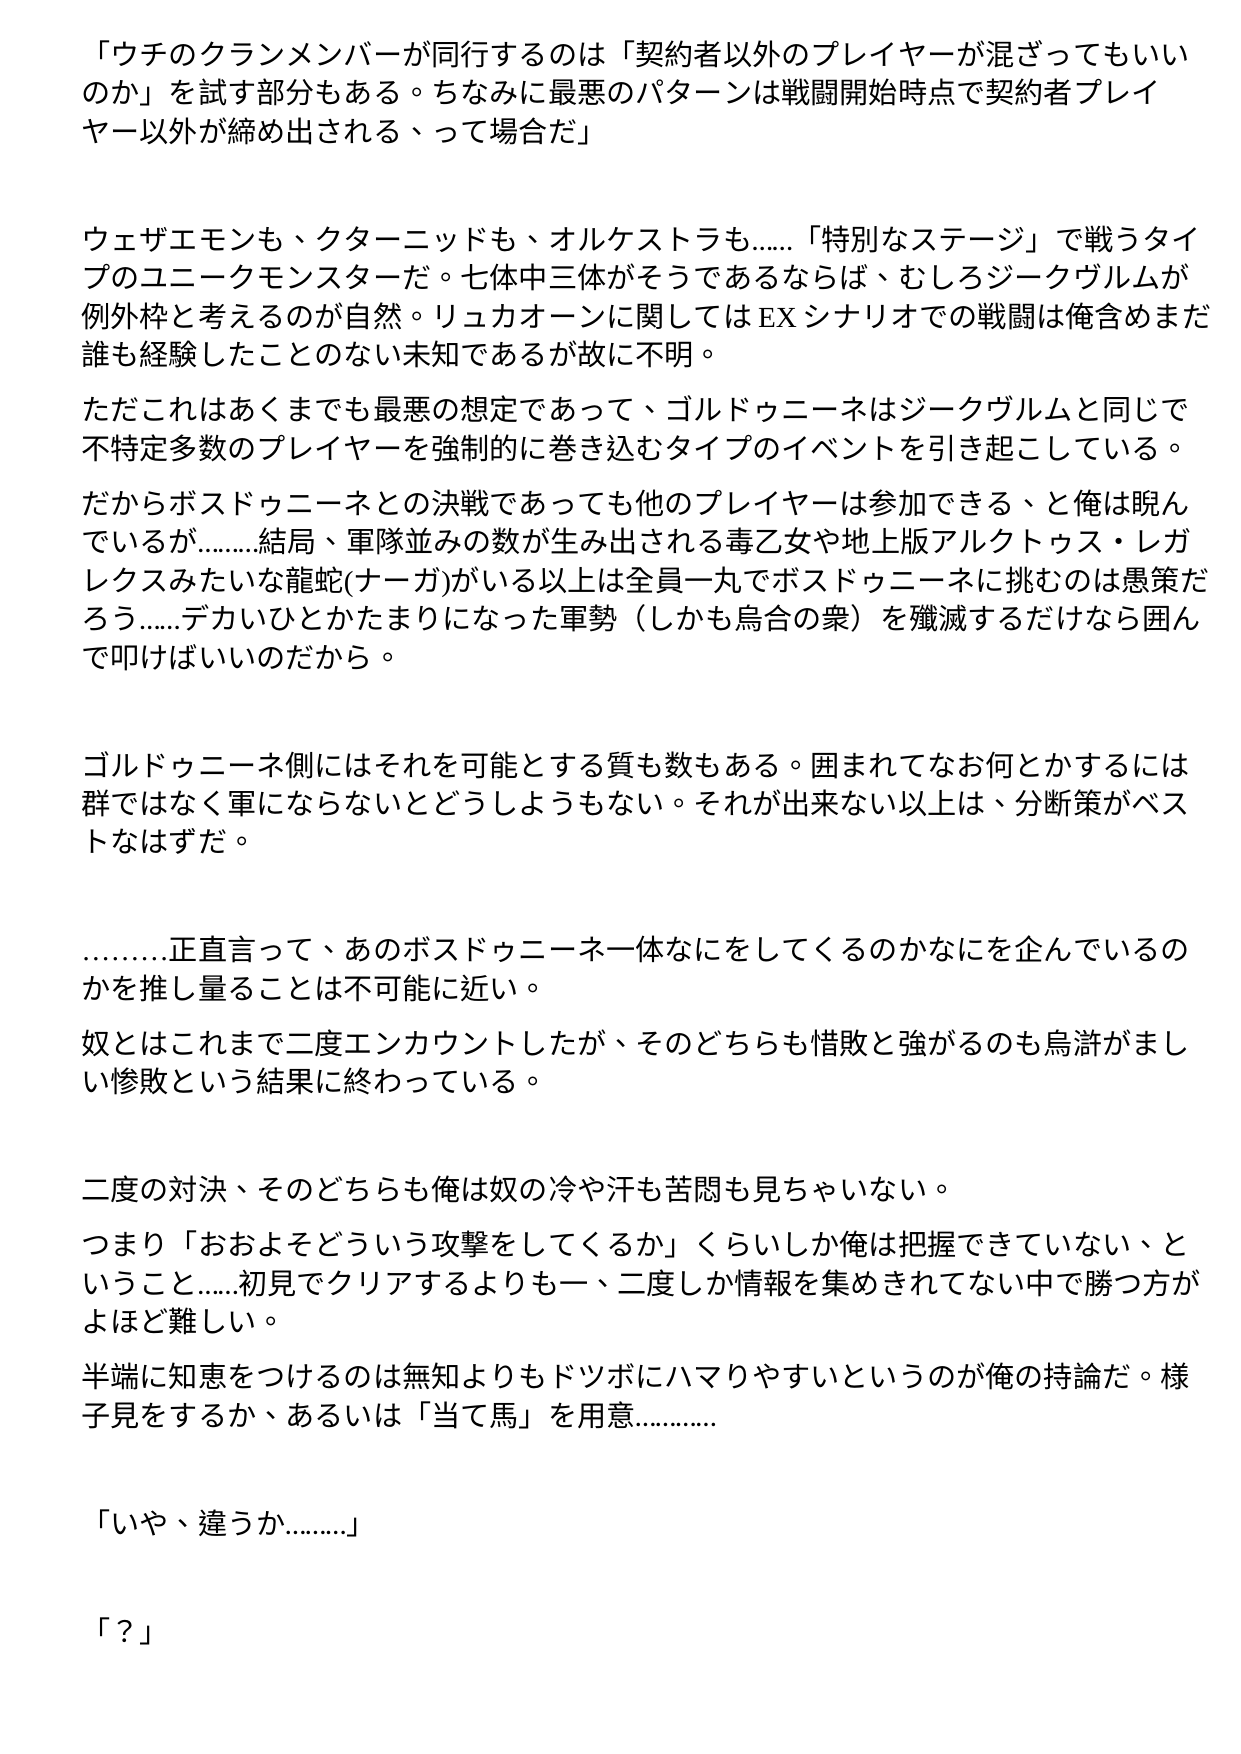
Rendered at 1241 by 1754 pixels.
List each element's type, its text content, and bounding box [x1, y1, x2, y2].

text ………正直言って、あのボスドゥニーネ一体なにをしてくるのかなにを企んでいるのかを推し量ることは不可能に近い。 [81, 932, 1215, 1006]
text 半端に知恵をつけるのは無知よりもドツボにハマりやすいというのが俺の持論だ。様子見をするか、あるいは「当て馬」を用意………… [81, 1359, 1215, 1433]
text 奴とはこれまで二度エンカウントしたが、そのどちらも惜敗と強がるのも烏滸がましい惨敗という結果に終わっている。 [81, 1026, 1215, 1100]
text 「ウチのクランメンバーが同行するのは「契約者以外のプレイヤーが混ざってもいいのか」を試す部分もある。ちなみに最悪のパターンは戦闘開始時点で契約者プレイヤー以外が締め出される、って場合だ」 [81, 37, 1215, 150]
text ただこれはあくまでも最悪の想定であって、ゴルドゥニーネはジークヴルムと同じで不特定多数のプレイヤーを強制的に巻き込むタイプのイベントを引き起こしている。 [81, 392, 1215, 466]
text 二度の対決、そのどちらも俺は奴の冷や汗も苦悶も見ちゃいない。 [81, 1172, 1215, 1208]
text 「いや、違うか………」 [81, 1506, 1215, 1541]
text つまり「おおよそどういう攻撃をしてくるか」くらいしか俺は把握できていない、ということ……初見でクリアするよりも一、二度しか情報を集めきれてない中で勝つ方がよほど難しい。 [81, 1227, 1215, 1340]
text ウェザエモンも、クターニッドも、オルケストラも……「特別なステージ」で戦うタイプのユニークモンスターだ。七体中三体がそうであるならば、むしろジークヴルムが例外枠と考えるのが自然。リュカオーンに関してはEXシナリオでの戦闘は俺含めまだ誰も経験したことのない未知であるが故に不明。 [81, 222, 1215, 373]
text ゴルドゥニーネ側にはそれを可能とする質も数もある。囲まれてなお何とかするには群ではなく軍にならないとどうしようもない。それが出来ない以上は、分断策がベストなはずだ。 [81, 748, 1215, 860]
text だからボスドゥニーネとの決戦であっても他のプレイヤーは参加できる、と俺は睨んでいるが………結局、軍隊並みの数が生み出される毒乙女や地上版アルクトゥス・レガレクスみたいな龍蛇(ナーガ)がいる以上は全員一丸でボスドゥニーネに挑むのは愚策だろう……デカいひとかたまりになった軍勢（しかも烏合の衆）を殲滅するだけなら囲んで叩けばいいのだから。 [81, 486, 1215, 675]
text 「？」 [81, 1614, 1215, 1649]
